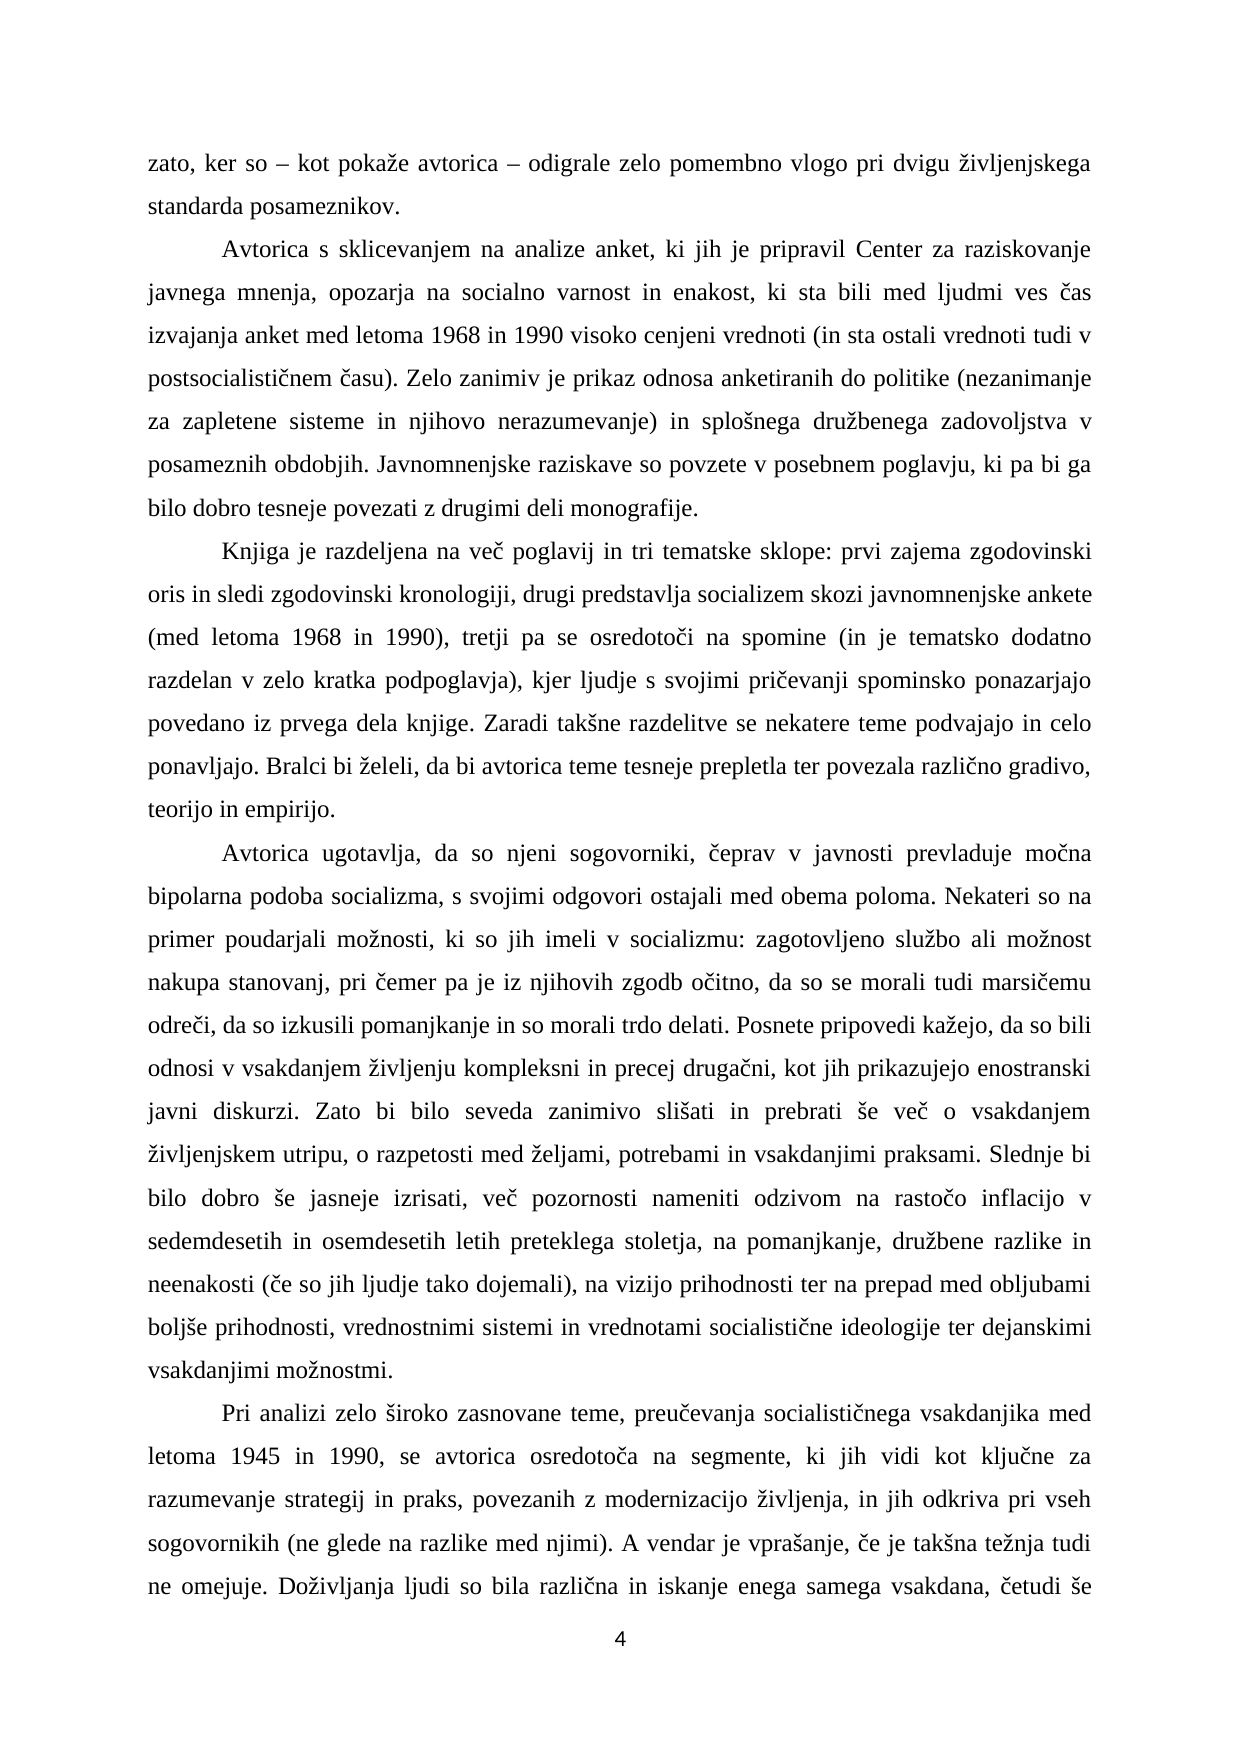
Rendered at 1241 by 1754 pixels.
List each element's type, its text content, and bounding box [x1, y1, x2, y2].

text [148, 1398, 1093, 1599]
text Avtorica ugotavlja, da so njeni sogovorniki, čeprav v javnosti prevladuje močna bipolarna podoba socializma, s svojimi odgovori ostajali med obema poloma. Nekateri so na primer poudarjali možnosti, ki so jih imeli v socializmu: zagotovljeno službo ali možnost nakupa stanovanj, pri čemer pa je iz njihovih zgodb očitno, da so se morali tudi marsičemu odreči, da so izkusili pomanjkanje in so morali trdo delati. Posnete pripovedi kažejo, da so bili odnosi v vsakdanjem življenju kompleksni in precej drugačni, kot jih prikazujejo enostranski javni diskurzi. Zato bi bilo seveda zanimivo slišati in prebrati še več o vsakdanjem življenjskem utripu, o razpetosti med željami, potrebami in vsakdanjimi praksami. Slednje bi bilo dobro še jasneje izrisati, več pozornosti nameniti odzivom na rastočo inflacijo v sedemdesetih in osemdesetih letih preteklega stoletja, na pomanjkanje, družbene razlike in neenakosti (če so jih ljudje tako dojemali), na vizijo prihodnosti ter na prepad med obljubami boljše prihodnosti, vrednostnimi sistemi in vrednotami socialistične ideologije ter dejanskimi vsakdanjimi možnostmi. [148, 838, 1093, 1384]
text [148, 148, 1093, 219]
text Avtorica s sklicevanjem na analize anket, ki jih je pripravil Center za raziskovanje javnega mnenja, opozarja na socialno varnost in enakost, ki sta bili med ljudmi ves čas izvajanja anket med letoma 1968 in 1990 visoko cenjeni vrednoti (in sta ostali vrednoti tudi v postsocialističnem času). Zelo zanimiv je prikaz odnosa anketiranih do politike (nezanimanje za zapletene sisteme in njihovo nerazumevanje) in splošnega družbenega zadovoljstva v posameznih obdobjih. Javnomnenjske raziskave so povzete v posebnem poglavju, ki pa bi ga bilo dobro tesneje povezati z drugimi deli monografije. [148, 234, 1093, 521]
text Knjiga je razdeljena na več poglavij in tri tematske sklope: prvi zajema zgodovinski oris in sledi zgodovinski kronologiji, drugi predstavlja socializem skozi javnomnenjske ankete (med letoma 1968 in 1990), tretji pa se osredotoči na spomine (in je tematsko dodatno razdelan v zelo kratka podpoglavja), kjer ljudje s svojimi pričevanji spominsko ponazarjajo povedano iz prvega dela knjige. Zaradi takšne razdelitve se nekatere teme podvajajo in celo ponavljajo. Bralci bi želeli, da bi avtorica teme tesneje prepletla ter povezala različno gradivo, teorijo in empirijo. [148, 536, 1093, 823]
